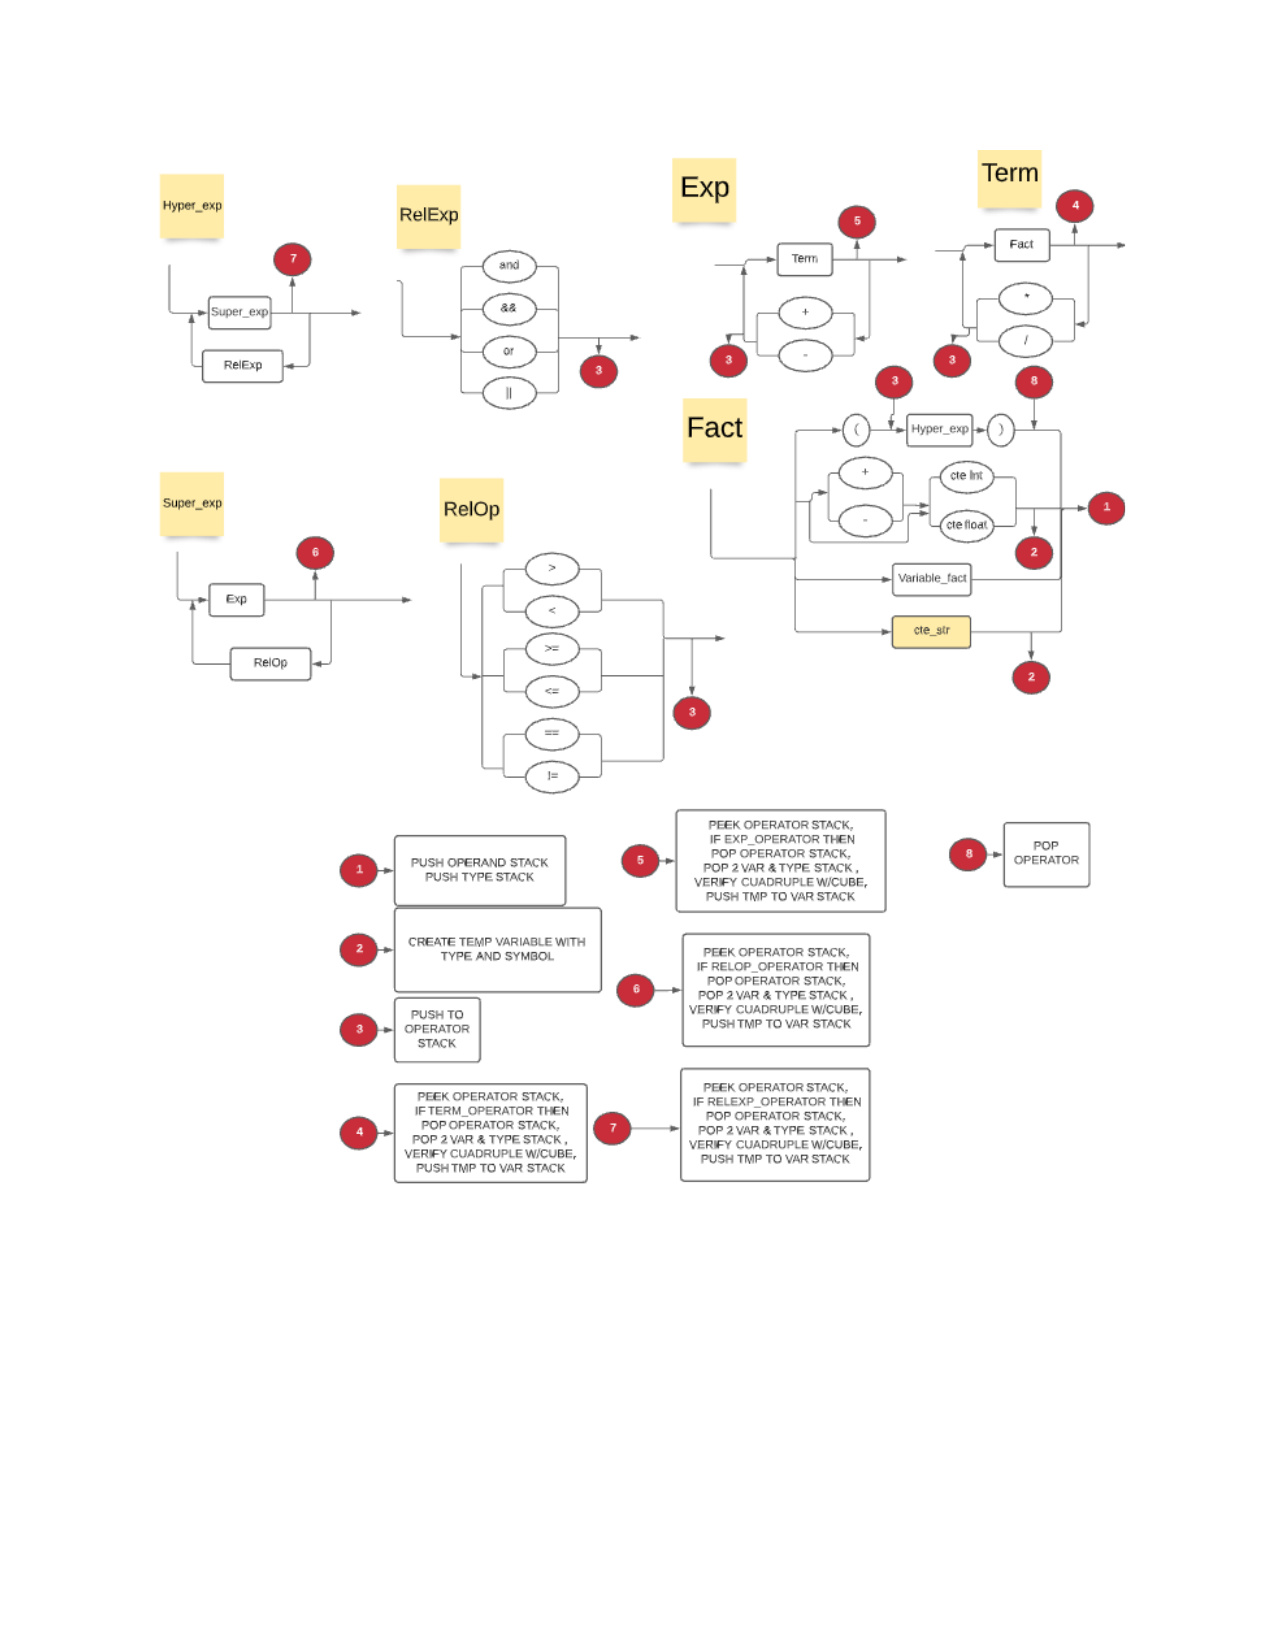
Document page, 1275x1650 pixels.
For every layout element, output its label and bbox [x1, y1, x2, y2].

picture [150, 150, 1125, 1186]
